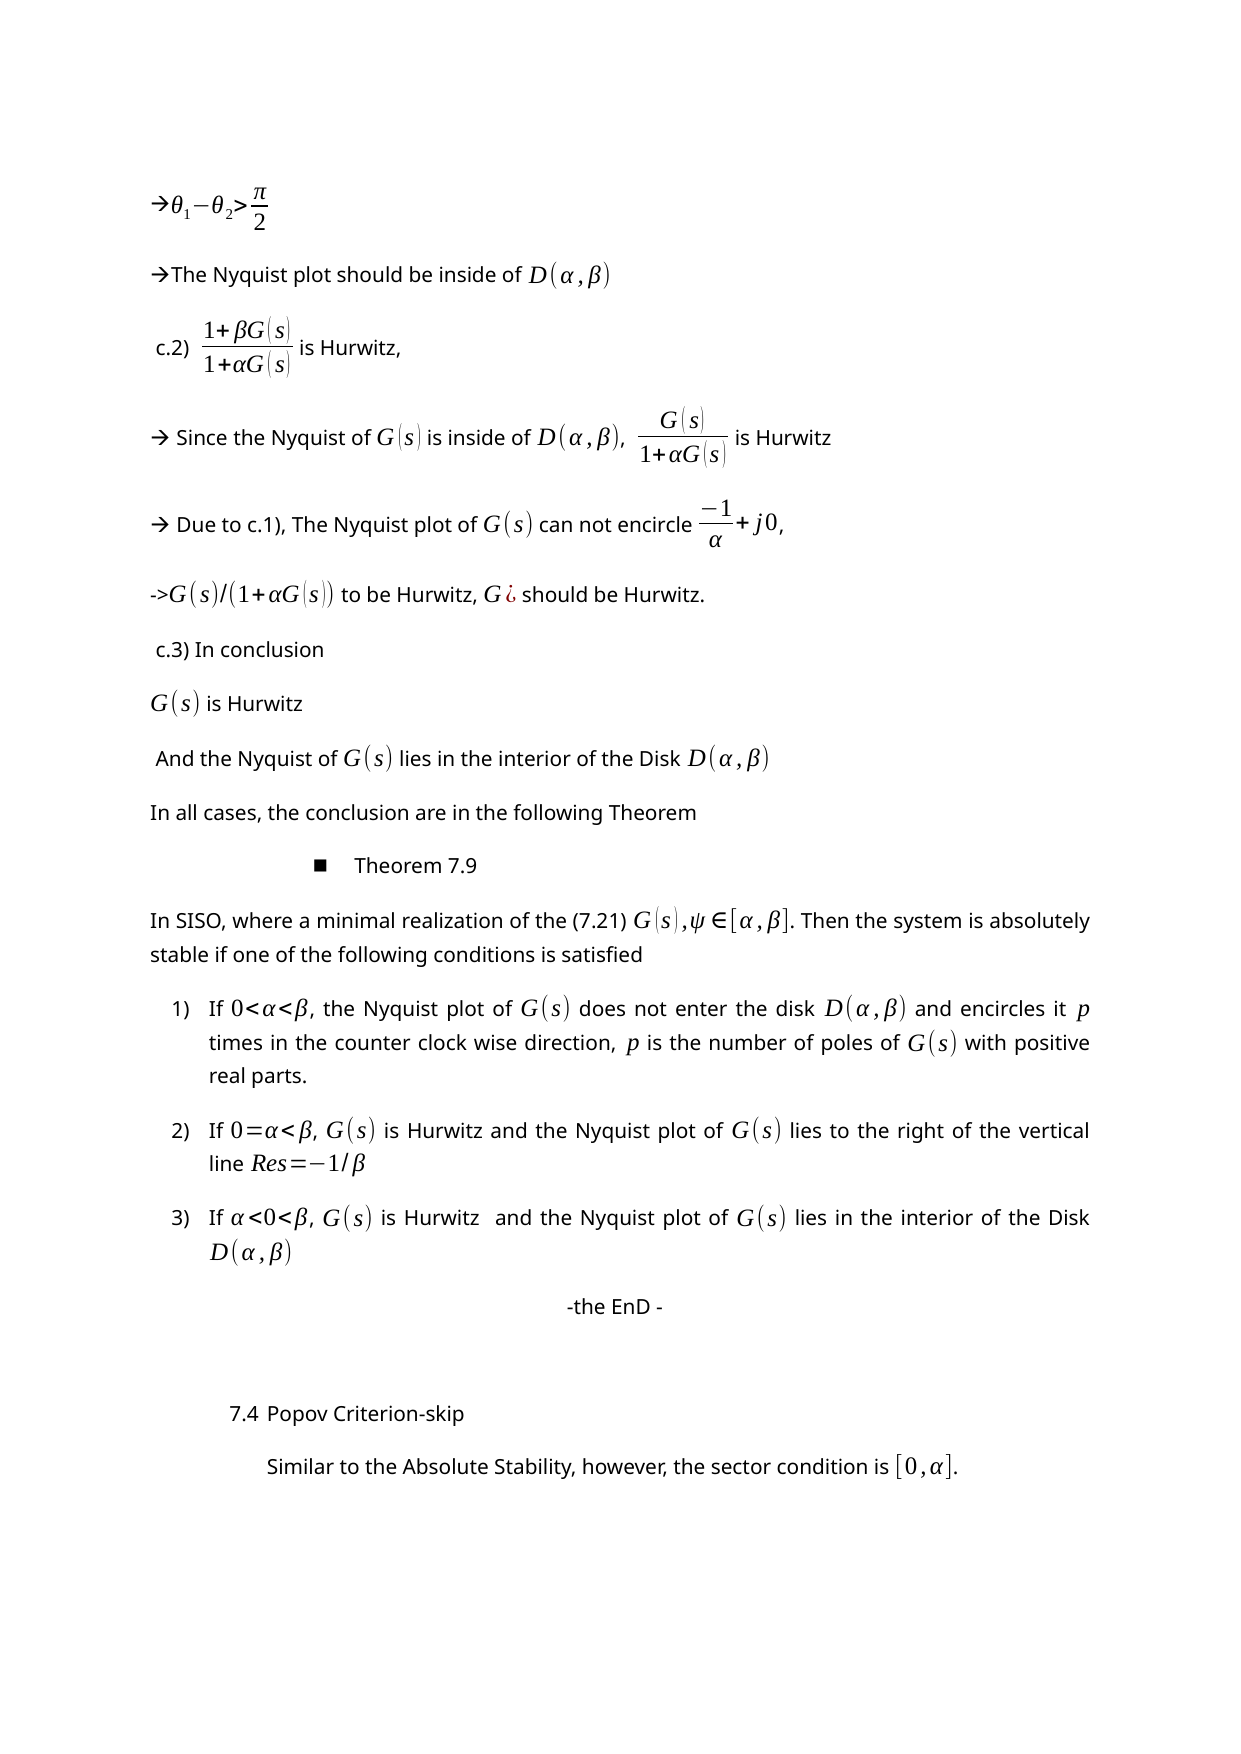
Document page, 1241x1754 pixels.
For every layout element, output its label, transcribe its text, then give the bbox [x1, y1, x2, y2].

list Similar to the Absolute Stability, however, the sector condition is . [267, 1452, 1090, 1481]
text is Hurwitz [150, 688, 1090, 718]
list If , is Hurwitz and the Nyquist plot of lies in the interior of the Disk [171, 1203, 1090, 1267]
text The Nyquist plot should be inside of [150, 260, 1090, 290]
text In all cases, the conclusion are in the following Theorem [150, 798, 1090, 827]
text c.2) is Hurwitz, [150, 315, 1090, 380]
list If , is Hurwitz and the Nyquist plot of lies to the right of the vertical line [171, 1115, 1090, 1178]
list If , the Nyquist plot of does not enter the disk and encircles it times in the counter clock wise direction, is the number of poles of with positive real parts. [171, 993, 1090, 1090]
text Since the Nyquist of is inside of , is Hurwitz [150, 405, 1090, 470]
text In SISO, where a minimal realization of the (7.21) . Then the system is absolutely stable if one of the following conditions is satisfied [150, 905, 1090, 968]
list Theorem 7.9 [312, 852, 1090, 880]
text And the Nyquist of lies in the interior of the Disk [150, 743, 1090, 773]
text c.3) In conclusion [150, 635, 1090, 663]
text -> to be Hurwitz, should be Hurwitz. [150, 579, 1090, 610]
list Popov Criterion-skip [229, 1399, 1090, 1427]
text Due to c.1), The Nyquist plot of can not encircle , [150, 495, 1090, 554]
text -the EnD - [567, 1292, 1090, 1320]
